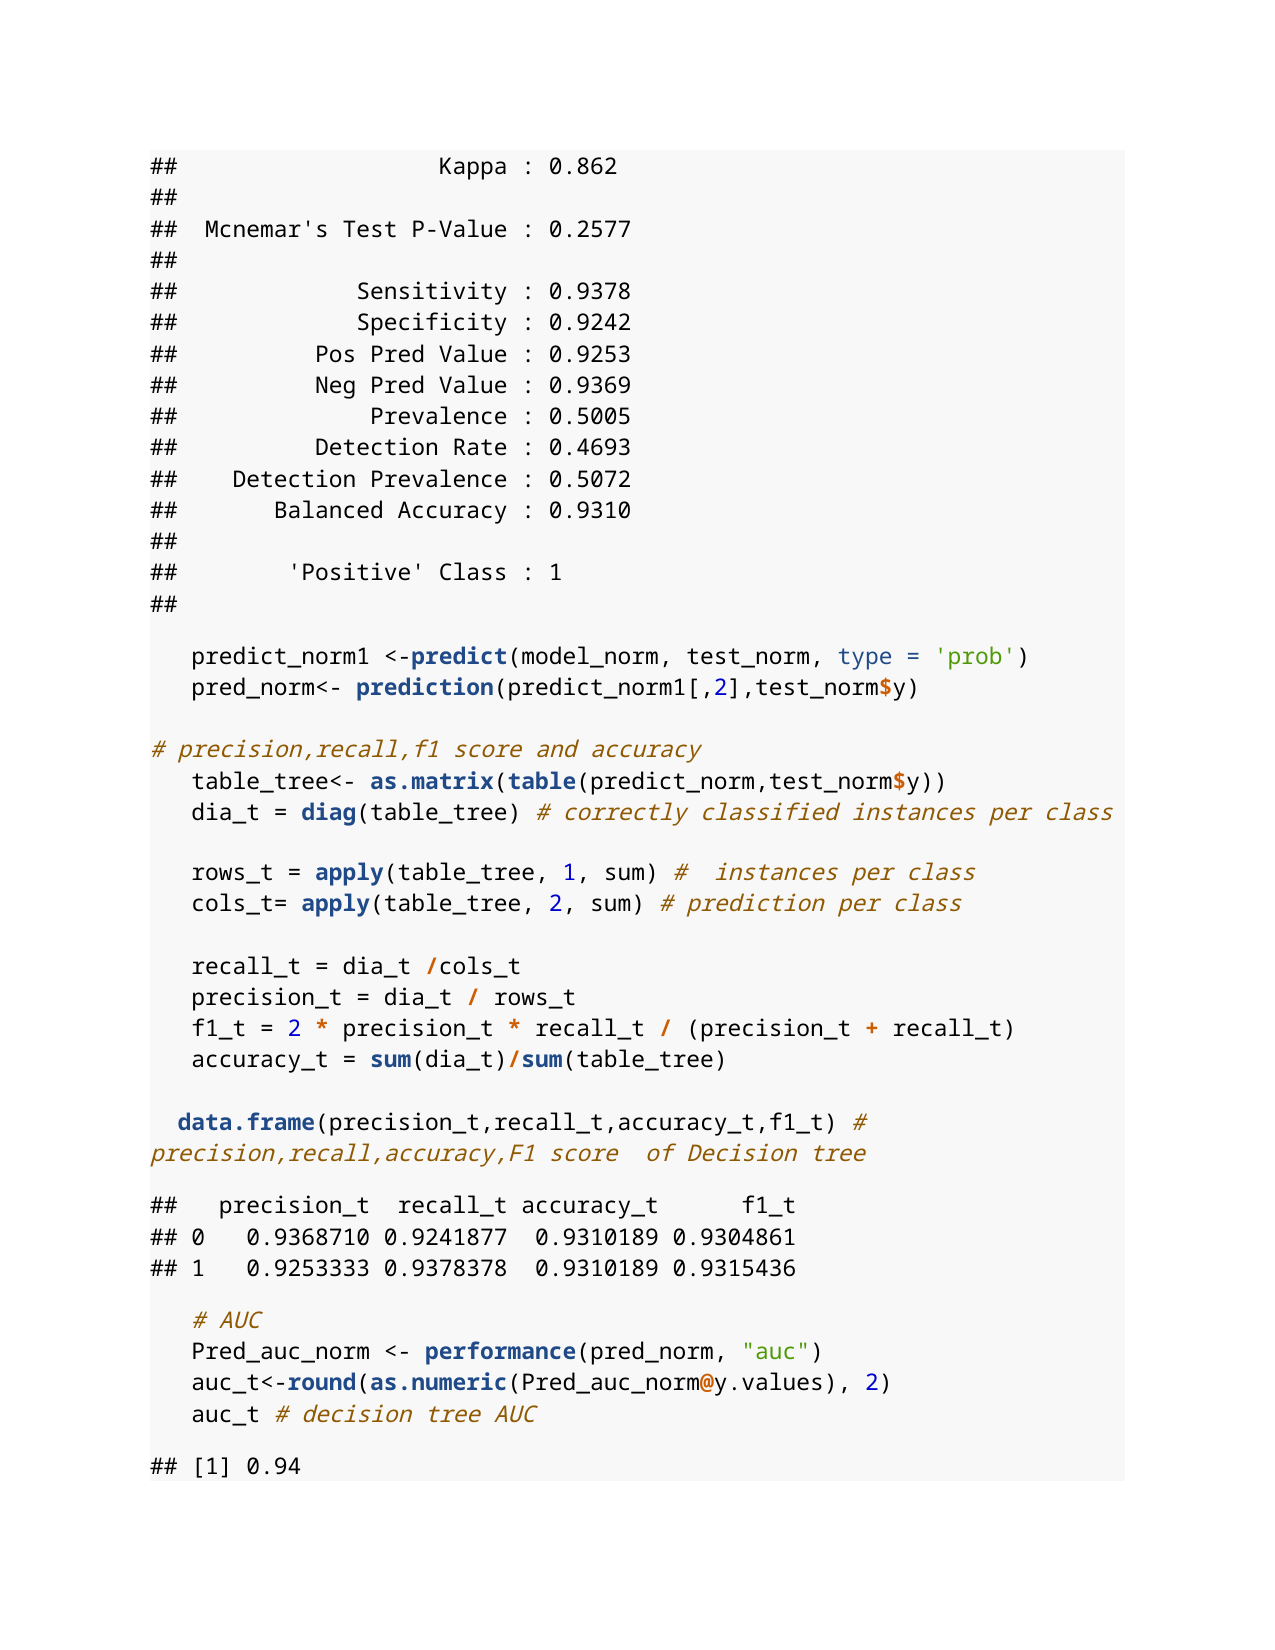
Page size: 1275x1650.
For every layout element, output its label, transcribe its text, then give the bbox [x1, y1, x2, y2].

text predict_norm1 <-predict(model_norm, test_norm, type = 'prob') pred_norm<- prediction(predict_norm1[,2],test_norm$y) # precision,recall,f1 score and accuracy table_tree<- as.matrix(table(predict_norm,test_norm$y)) dia_t = diag(table_tree) # correctly classified instances per class rows_t = apply(table_tree, 1, sum) # instances per class cols_t= apply(table_tree, 2, sum) # prediction per class recall_t = dia_t /cols_t precision_t = dia_t / rows_t f1_t = 2 * precision_t * recall_t / (precision_t + recall_t) accuracy_t = sum(dia_t)/sum(table_tree) data.frame(precision_t,recall_t,accuracy_t,f1_t) # precision,recall,accuracy,F1 score of Decision tree [150, 639, 1125, 1168]
text # AUC Pred_auc_norm <- performance(pred_norm, "auc") auc_t<-round(as.numeric(Pred_auc_norm@y.values), 2) auc_t # decision tree AUC [150, 1304, 1125, 1429]
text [150, 150, 1125, 619]
text ## [1] 0.94 [150, 1449, 1125, 1481]
text ## precision_t recall_t accuracy_t f1_t ## 0 0.9368710 0.9241877 0.9310189 0.9304861 ## 1 0.9253333 0.9378378 0.9310189 0.9315436 [150, 1189, 1125, 1283]
